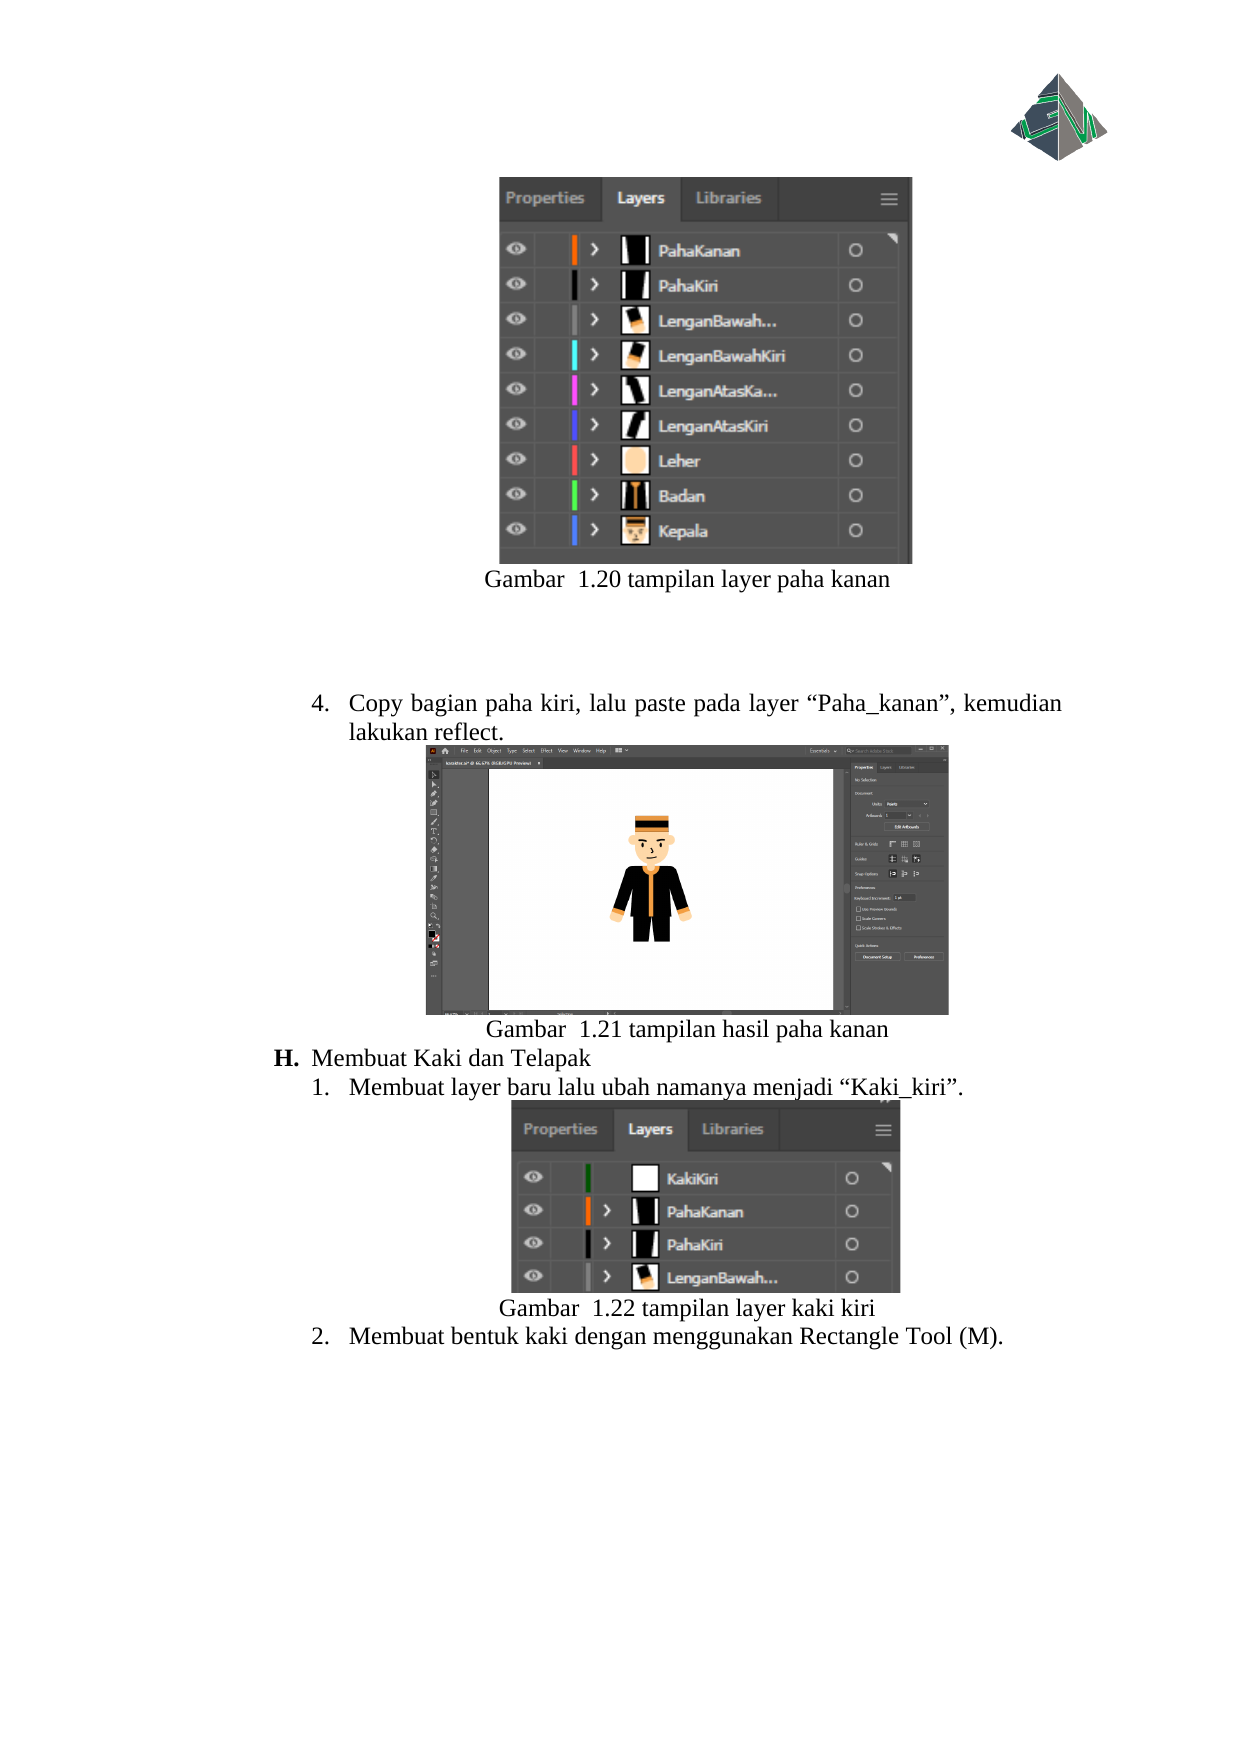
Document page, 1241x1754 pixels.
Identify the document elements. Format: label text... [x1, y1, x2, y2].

list Membuat Kaki dan Telapak [274, 1043, 1063, 1072]
list Copy bagian paha kiri, lalu paste pada layer “Paha_kanan”, kemudian lakukan reflect. [311, 688, 1063, 745]
picture [499, 177, 913, 564]
subtitle 1.21 tampilan hasil paha kanan [311, 1014, 1063, 1043]
subtitle 1.22 tampilan layer kaki kiri [311, 1293, 1063, 1321]
picture [511, 1100, 901, 1293]
picture [1010, 73, 1108, 161]
list Membuat bentuk kaki dengan menggunakan Rectangle Tool (M). [311, 1321, 1063, 1350]
picture [425, 745, 949, 1015]
list Membuat layer baru lalu ubah namanya menjadi “Kaki_kiri”. [311, 1072, 1063, 1101]
subtitle 1.20 tampilan layer paha kanan [311, 564, 1063, 592]
